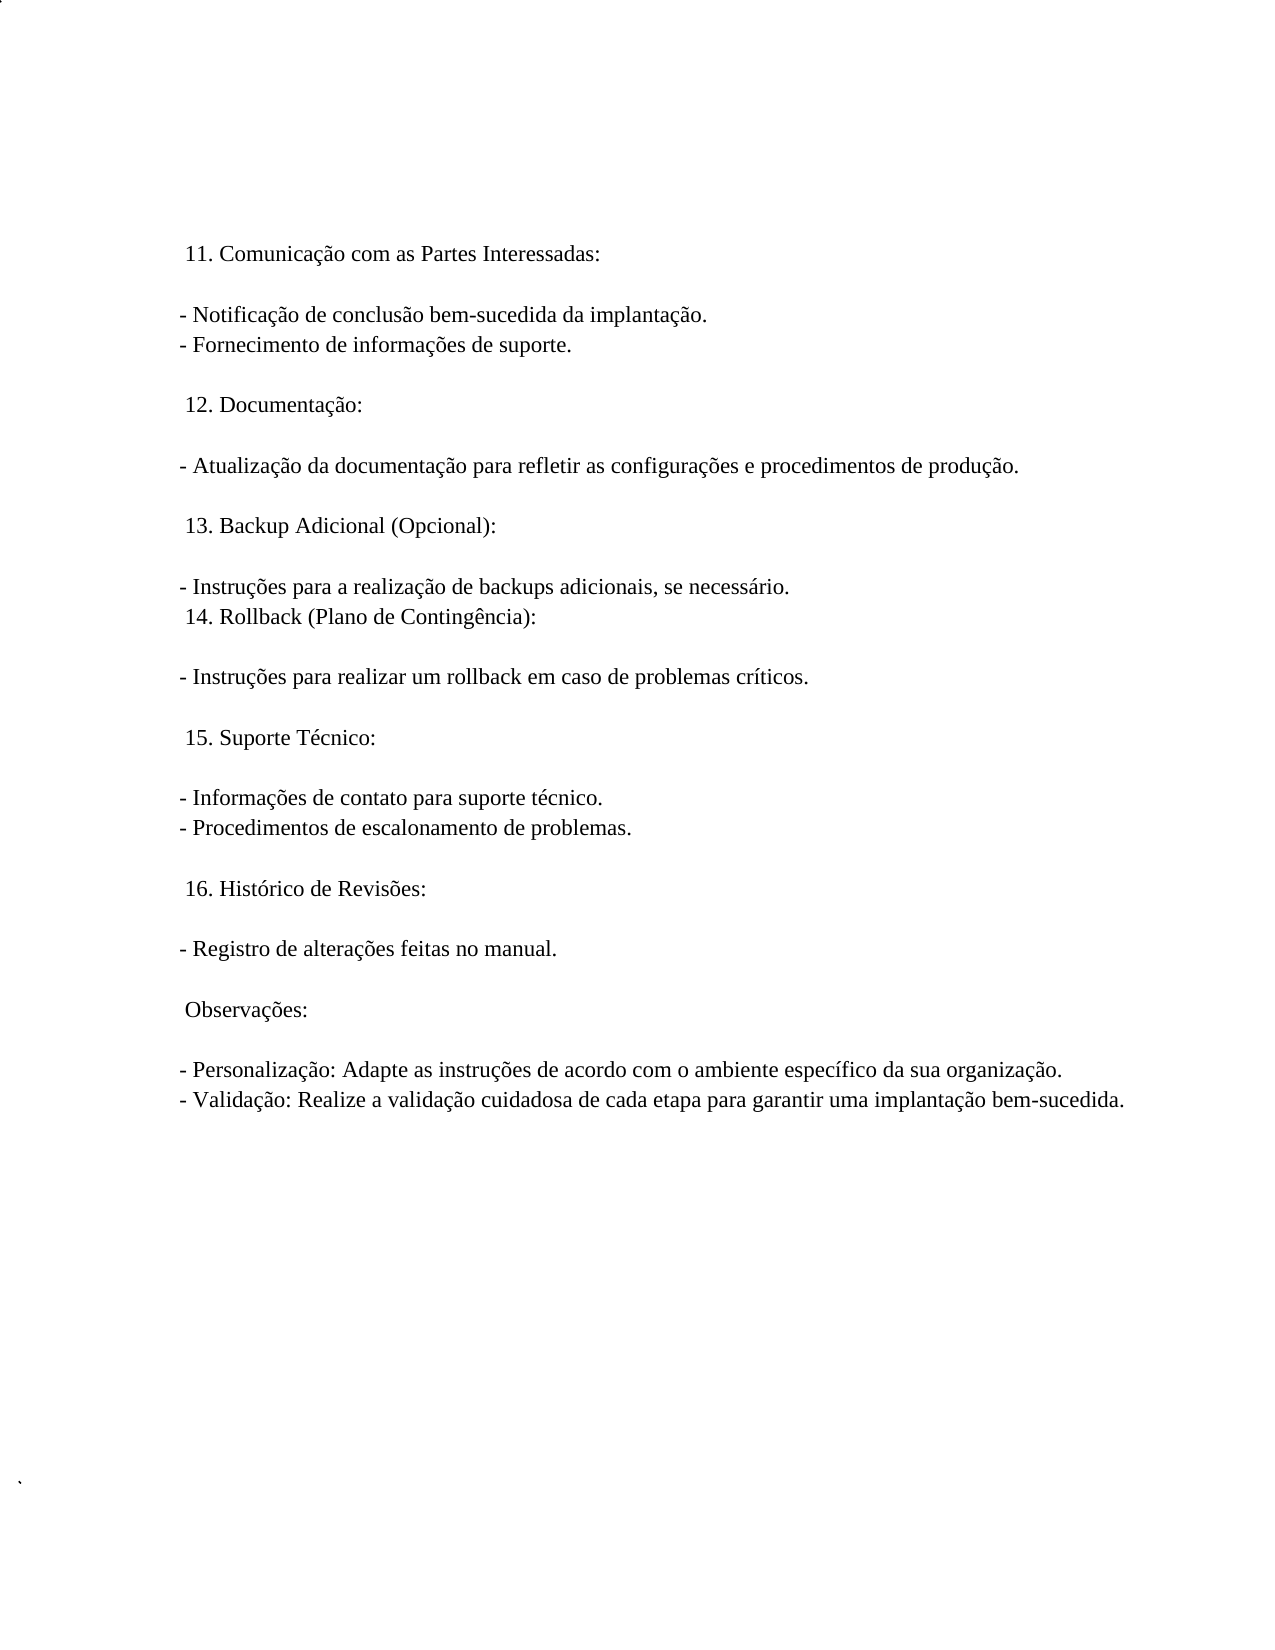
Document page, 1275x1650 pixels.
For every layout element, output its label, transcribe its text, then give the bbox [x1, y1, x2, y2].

text - Instruções para a realização de backups adicionais, se necessário. [179, 573, 1185, 599]
text - Atualização da documentação para refletir as configurações e procedimentos de produção. [179, 452, 1185, 478]
text - Informações de contato para suporte técnico. [179, 784, 1185, 811]
text - Procedimentos de escalonamento de problemas. [179, 814, 1185, 841]
text - Personalização: Adapte as instruções de acordo com o ambiente específico da sua organização. [179, 1056, 1185, 1082]
text 16. Histórico de Revisões: [179, 875, 1185, 901]
text - Validação: Realize a validação cuidadosa de cada etapa para garantir uma implantação bem-sucedida. [179, 1086, 1185, 1113]
text 13. Backup Adicional (Opcional): [179, 512, 1185, 539]
text - Notificação de conclusão bem-sucedida da implantação. [179, 301, 1185, 327]
text Observações: [179, 996, 1185, 1022]
text - Instruções para realizar um rollback em caso de problemas críticos. [179, 663, 1185, 690]
text - Registro de alterações feitas no manual. [179, 935, 1185, 962]
text 11. Comunicação com as Partes Interessadas: [179, 240, 1185, 267]
text 12. Documentação: [179, 391, 1185, 418]
text 15. Suporte Técnico: [179, 724, 1185, 750]
text - Fornecimento de informações de suporte. [179, 331, 1185, 357]
text 14. Rollback (Plano de Contingência): [179, 603, 1185, 629]
